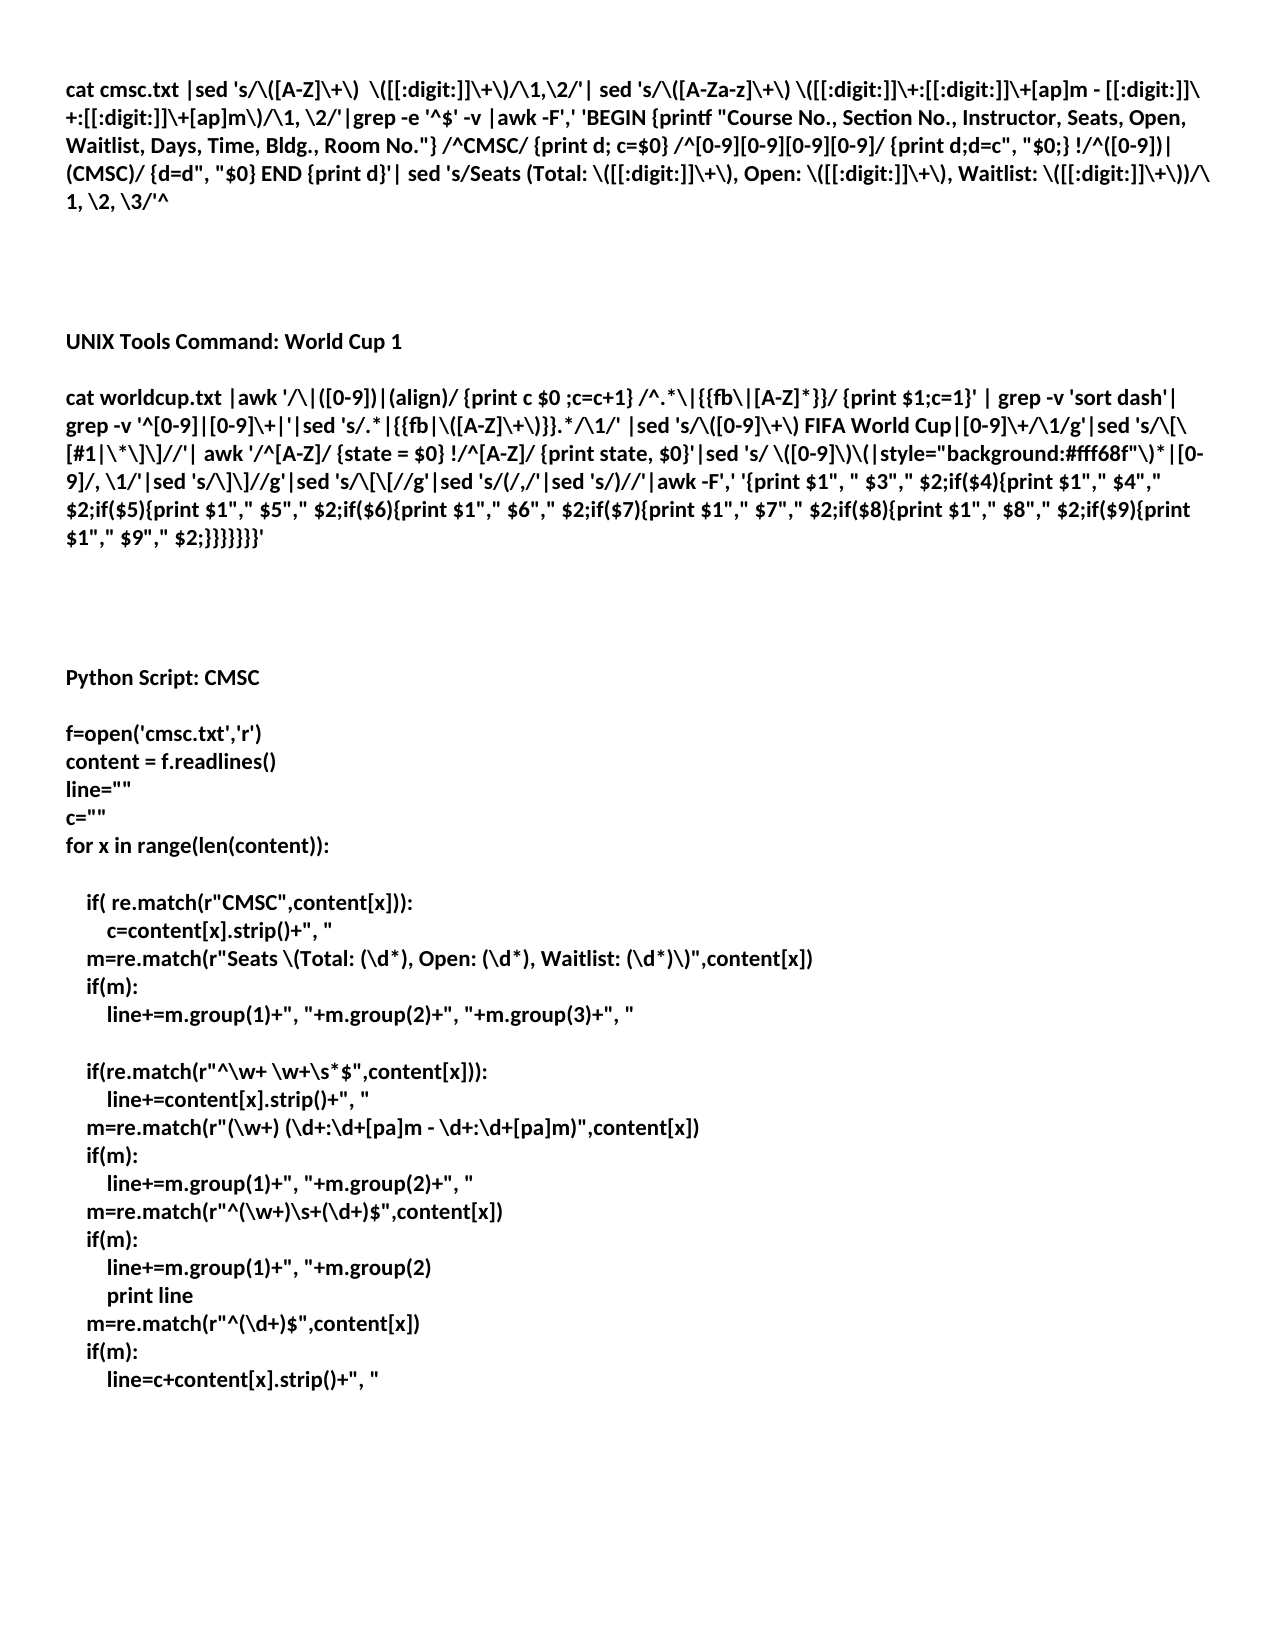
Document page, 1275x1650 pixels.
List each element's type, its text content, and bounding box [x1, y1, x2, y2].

text c=content[x].strip()+", " [66, 916, 1219, 944]
text Python Script: CMSC [66, 663, 1219, 691]
text m=re.match(r"(\w+) (\d+:\d+[pa]m - \d+:\d+[pa]m)",content[x]) [66, 1113, 1219, 1141]
text line+=m.group(1)+", "+m.group(2)+", "+m.group(3)+", " [66, 1000, 1219, 1028]
text if(m): [66, 972, 1219, 1000]
text line+=content[x].strip()+", " [66, 1085, 1219, 1113]
text if(m): [66, 1337, 1219, 1365]
text line+=m.group(1)+", "+m.group(2) [66, 1253, 1219, 1281]
text print line [66, 1281, 1219, 1309]
text m=re.match(r"Seats \(Total: (\d*), Open: (\d*), Waitlist: (\d*)\)",content[x]) [66, 944, 1219, 972]
text line=c+content[x].strip()+", " [66, 1365, 1219, 1393]
text line+=m.group(1)+", "+m.group(2)+", " [66, 1169, 1219, 1197]
text for x in range(len(content)): [66, 831, 1219, 859]
text c="" [66, 803, 1219, 831]
text m=re.match(r"^(\w+)\s+(\d+)$",content[x]) [66, 1197, 1219, 1225]
text cat cmsc.txt |sed 's/\([A-Z]\+\) \([[:digit:]]\+\)/\1,\2/'| sed 's/\([A-Za-z]\+\) \([[:digit:]]\+:[[:digit:]]\+[ap]m - [[:digit:]]\+:[[:digit:]]\+[ap]m\)/\1, \2/'|grep -e '^$' -v |awk -F',' 'BEGIN {printf "Course No., Section No., Instructor, Seats, Open, Waitlist, Days, Time, Bldg., Room No."} /^CMSC/ {print d; c=$0} /^[0-9][0-9][0-9][0-9]/ {print d;d=c", "$0;} !/^([0-9])|(CMSC)/ {d=d", "$0} END {print d}'| sed 's/Seats (Total: \([[:digit:]]\+\), Open: \([[:digit:]]\+\), Waitlist: \([[:digit:]]\+\))/\1, \2, \3/'^ [66, 75, 1219, 215]
text content = f.readlines() [66, 747, 1219, 775]
text f=open('cmsc.txt','r') [66, 719, 1219, 747]
text if( re.match(r"CMSC",content[x])): [66, 888, 1219, 916]
text if(re.match(r"^\w+ \w+\s*$",content[x])): [66, 1057, 1219, 1085]
text if(m): [66, 1225, 1219, 1253]
text line="" [66, 775, 1219, 803]
text if(m): [66, 1141, 1219, 1169]
text cat worldcup.txt |awk '/\|([0-9])|(align)/ {print c $0 ;c=c+1} /^.*\|{{fb\|[A-Z]*}}/ {print $1;c=1}' | grep -v 'sort dash'|grep -v '^[0-9]|[0-9]\+|'|sed 's/.*|{{fb|\([A-Z]\+\)}}.*/\1/' |sed 's/\([0-9]\+\) FIFA World Cup|[0-9]\+/\1/g'|sed 's/\[\[#1|\*\]\]//'| awk '/^[A-Z]/ {state = $0} !/^[A-Z]/ {print state, $0}'|sed 's/ \([0-9]\)\(|style="background:#fff68f"\)*|[0-9]/, \1/'|sed 's/\]\]//g'|sed 's/\[\[//g'|sed 's/(/,/'|sed 's/)//'|awk -F',' '{print $1", " $3"," $2;if($4){print $1"," $4"," $2;if($5){print $1"," $5"," $2;if($6){print $1"," $6"," $2;if($7){print $1"," $7"," $2;if($8){print $1"," $8"," $2;if($9){print $1"," $9"," $2;}}}}}}}' [66, 383, 1219, 551]
text UNIX Tools Command: World Cup 1 [66, 327, 1219, 355]
text m=re.match(r"^(\d+)$",content[x]) [66, 1309, 1219, 1337]
